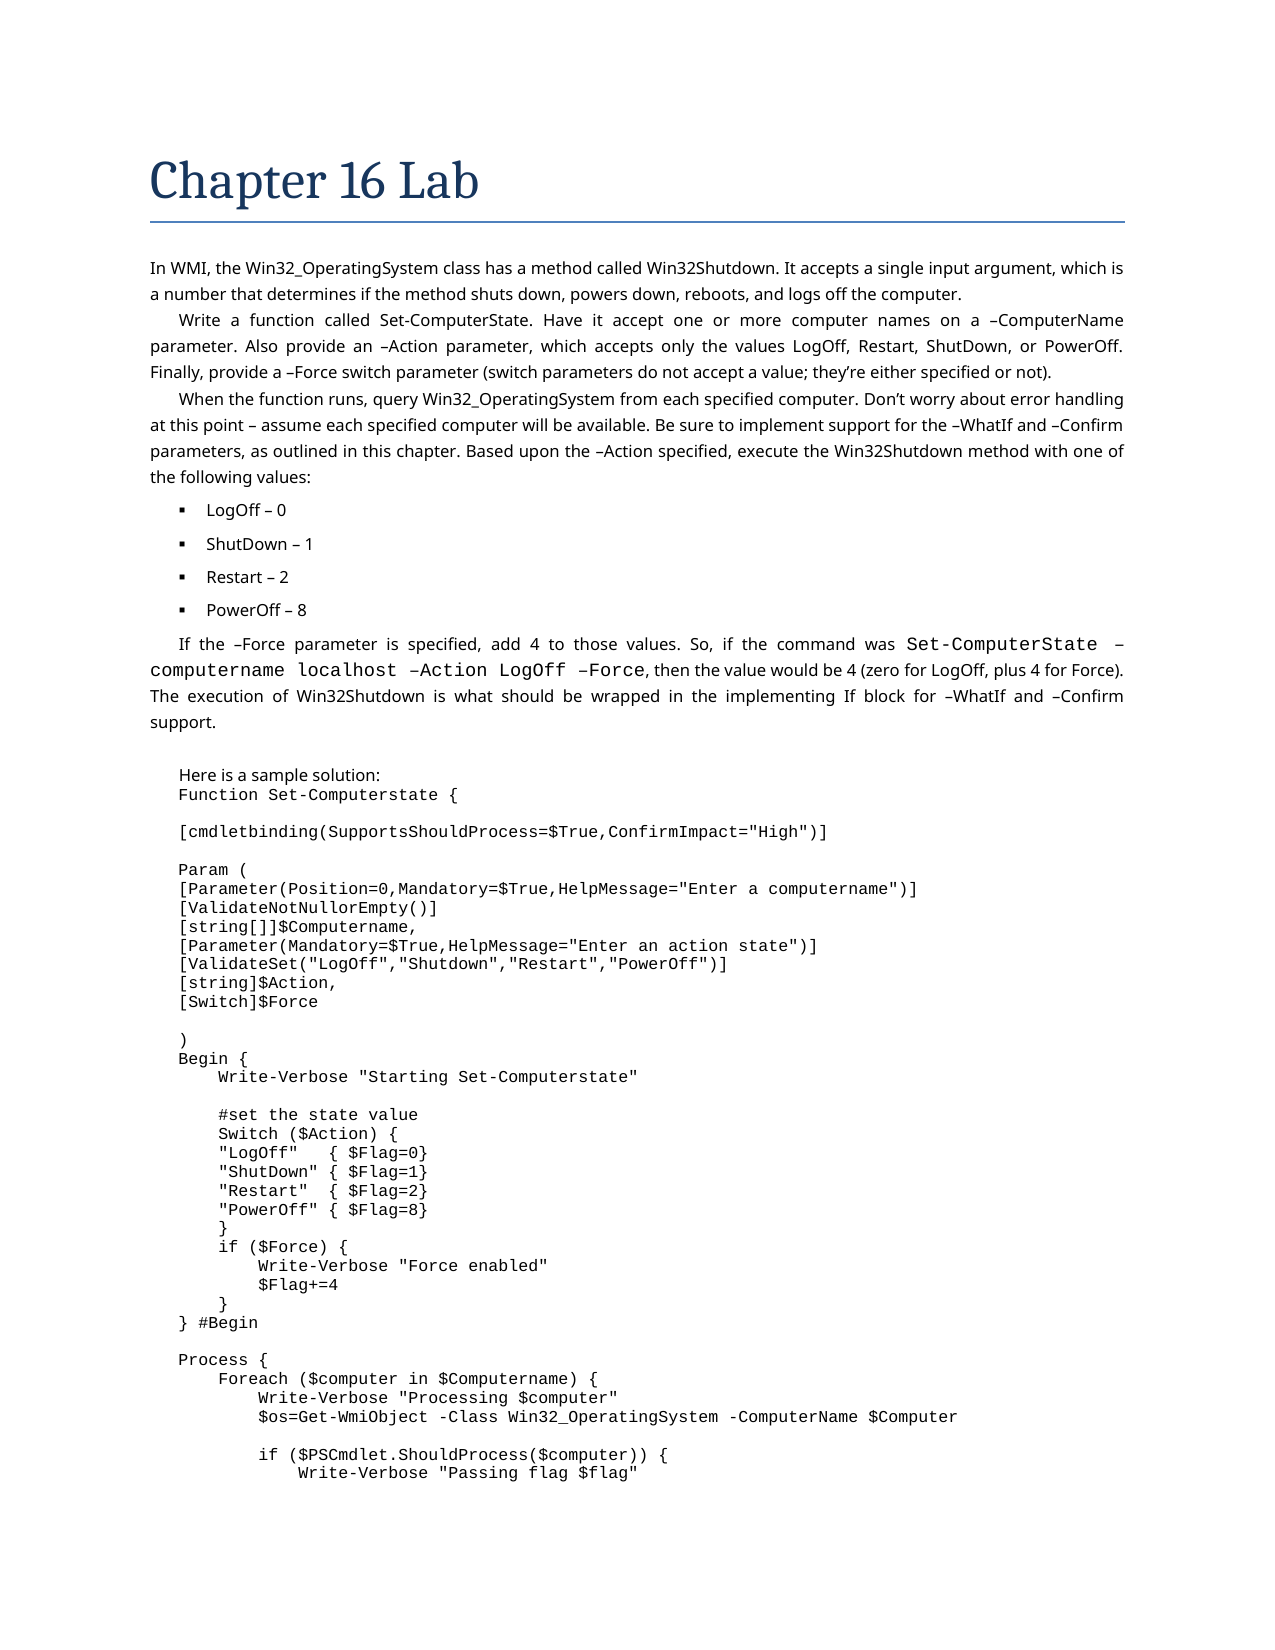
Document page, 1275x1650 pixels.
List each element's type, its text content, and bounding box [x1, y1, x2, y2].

text [Switch]$Force [178, 994, 1125, 1012]
text If the –Force parameter is specified, add 4 to those values. So, if the command was Set-ComputerState –computername localhost –Action LogOff –Force, then the value would be 4 (zero for LogOff, plus 4 for Force). The execution of Win32Shutdown is what should be wrapped in the implementing If block for –WhatIf and –Confirm support. [150, 630, 1125, 734]
text Switch ($Action) { [178, 1126, 1125, 1144]
text In WMI, the Win32_OperatingSystem class has a method called Win32Shutdown. It accepts a single input argument, which is a number that determines if the method shuts down, powers down, reboots, and logs off the computer. [150, 254, 1125, 306]
list LogOff – 0 [178, 497, 1125, 522]
text "LogOff" { $Flag=0} [178, 1144, 1125, 1163]
text } [178, 1295, 1125, 1314]
title Chapter 16 Lab [150, 150, 1125, 221]
text Function Set-Computerstate { [178, 786, 1125, 805]
text Write-Verbose "Passing flag $flag" [178, 1465, 1125, 1484]
list PowerOff – 8 [178, 597, 1125, 622]
text Process { [178, 1352, 1125, 1371]
text "Restart" { $Flag=2} [178, 1182, 1125, 1201]
list ShutDown – 1 [178, 530, 1125, 555]
text [ValidateNotNullorEmpty()] [178, 899, 1125, 918]
text ) [178, 1031, 1125, 1050]
text [ValidateSet("LogOff","Shutdown","Restart","PowerOff")] [178, 956, 1125, 975]
text if ($Force) { [178, 1239, 1125, 1258]
text [cmdletbinding(SupportsShouldProcess=$True,ConfirmImpact="High")] [178, 824, 1125, 843]
text Here is a sample solution: [150, 760, 1125, 786]
text Begin { [178, 1050, 1125, 1069]
text Foreach ($computer in $Computername) { [178, 1371, 1125, 1389]
text Write-Verbose "Starting Set-Computerstate" [178, 1069, 1125, 1088]
text Param ( [178, 862, 1125, 881]
text "ShutDown" { $Flag=1} [178, 1163, 1125, 1182]
list Restart – 2 [178, 563, 1125, 588]
text [string[]]$Computername, [178, 918, 1125, 937]
text [Parameter(Mandatory=$True,HelpMessage="Enter an action state")] [178, 937, 1125, 956]
text When the function runs, query Win32_OperatingSystem from each specified computer. Don’t worry about error handling at this point – assume each specified computer will be available. Be sure to implement support for the –WhatIf and –Confirm parameters, as outlined in this chapter. Based upon the –Action specified, execute the Win32Shutdown method with one of the following values: [150, 384, 1125, 488]
text $Flag+=4 [178, 1276, 1125, 1295]
text "PowerOff" { $Flag=8} [178, 1201, 1125, 1220]
text #set the state value [178, 1107, 1125, 1126]
text [Parameter(Position=0,Mandatory=$True,HelpMessage="Enter a computername")] [178, 881, 1125, 899]
text Write-Verbose "Force enabled" [178, 1258, 1125, 1276]
text if ($PSCmdlet.ShouldProcess($computer)) { [178, 1446, 1125, 1465]
text [string]$Action, [178, 975, 1125, 994]
text Write a function called Set-ComputerState. Have it accept one or more computer names on a –ComputerName parameter. Also provide an –Action parameter, which accepts only the values LogOff, Restart, ShutDown, or PowerOff. Finally, provide a –Force switch parameter (switch parameters do not accept a value; they’re either specified or not). [150, 306, 1125, 384]
text } [178, 1220, 1125, 1239]
text Write-Verbose "Processing $computer" [178, 1389, 1125, 1408]
text $os=Get-WmiObject -Class Win32_OperatingSystem -ComputerName $Computer [178, 1408, 1125, 1427]
text } #Begin [178, 1314, 1125, 1333]
